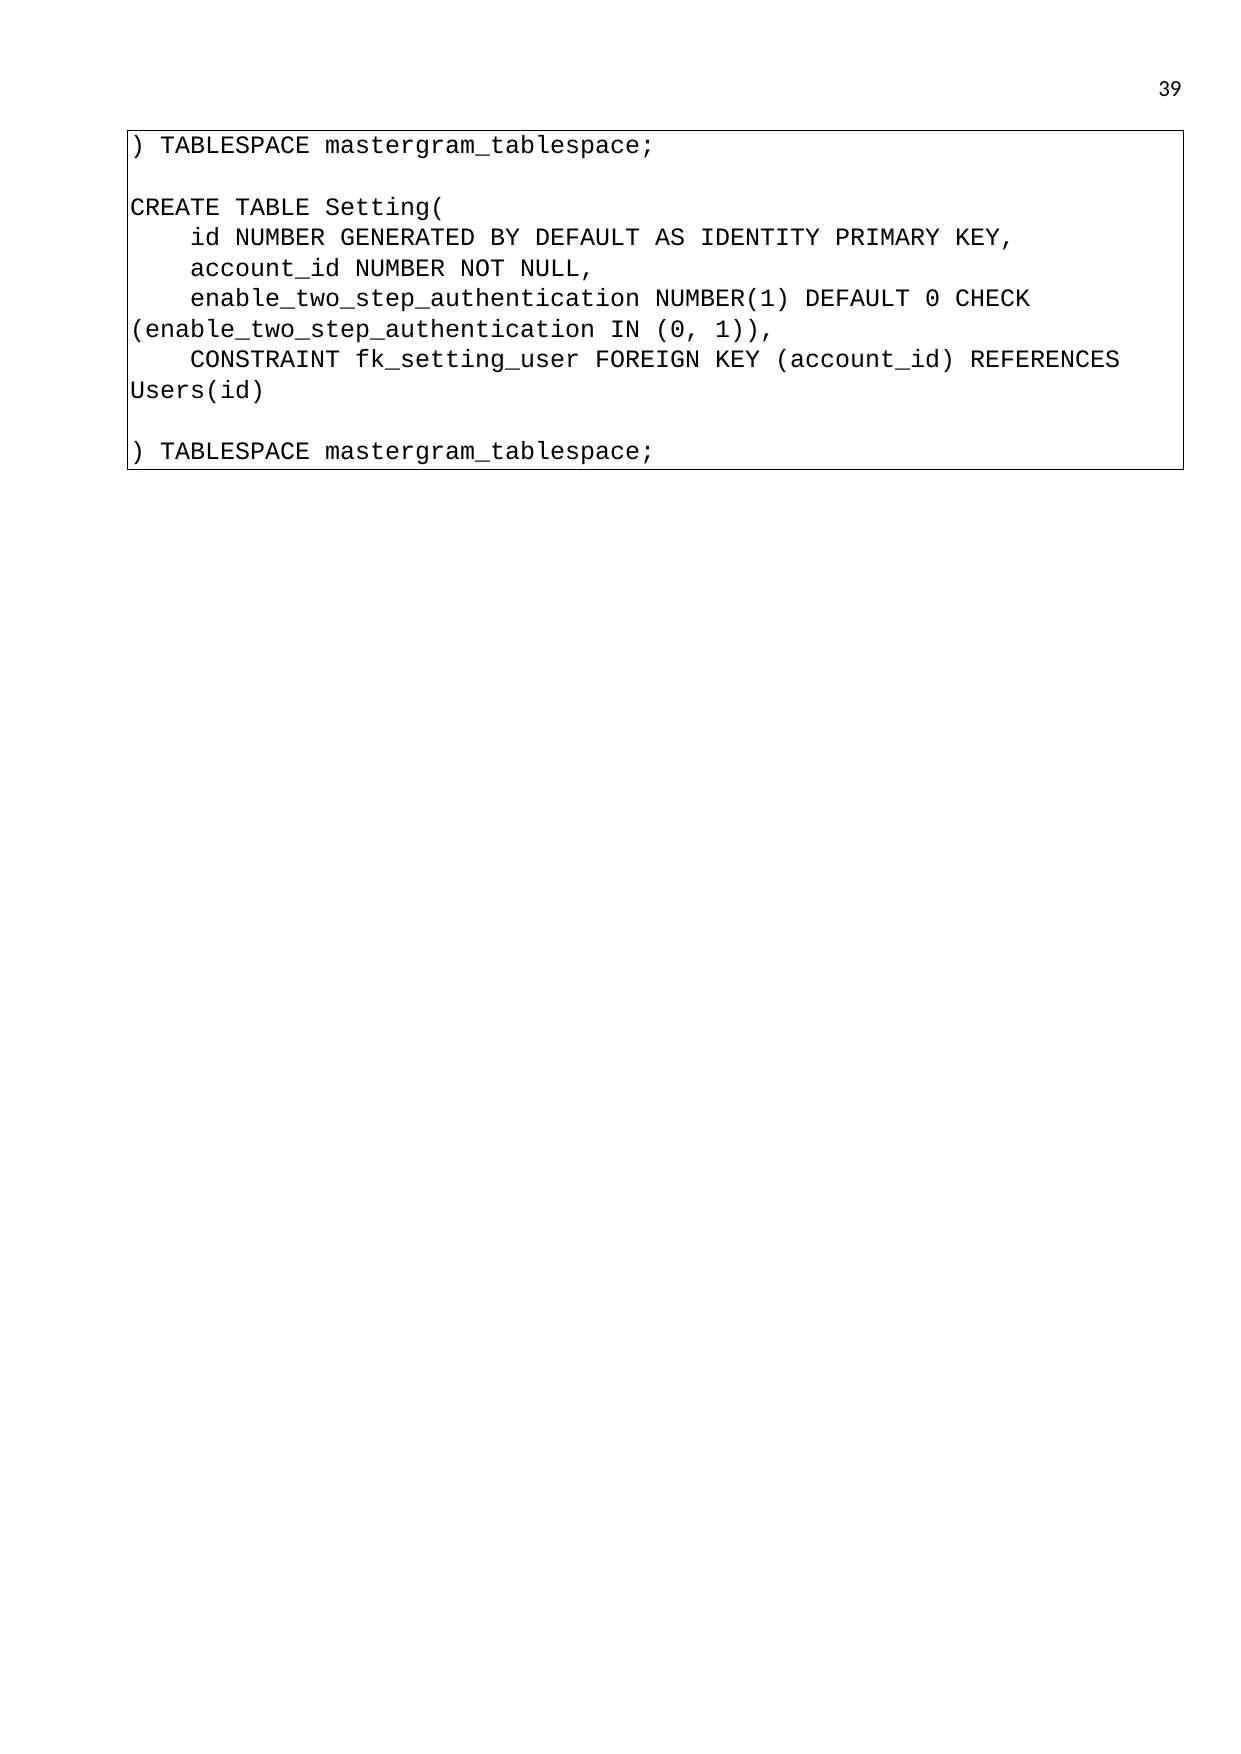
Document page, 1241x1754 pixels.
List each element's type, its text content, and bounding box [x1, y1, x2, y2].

text account_id NUMBER NOT NULL, [128, 252, 1183, 282]
text enable_two_step_authentication NUMBER(1) DEFAULT 0 CHECK (enable_two_step_authentication IN (0, 1)), [128, 282, 1183, 343]
text CREATE TABLE Setting( [128, 191, 1183, 221]
text CONSTRAINT fk_setting_user FOREIGN KEY (account_id) REFERENCES Users(id) [128, 343, 1183, 406]
text ) TABLESPACE mastergram_tablespace; [128, 435, 1183, 469]
text ) TABLESPACE mastergram_tablespace; [128, 131, 1183, 161]
text id NUMBER GENERATED BY DEFAULT AS IDENTITY PRIMARY KEY, [128, 221, 1183, 252]
